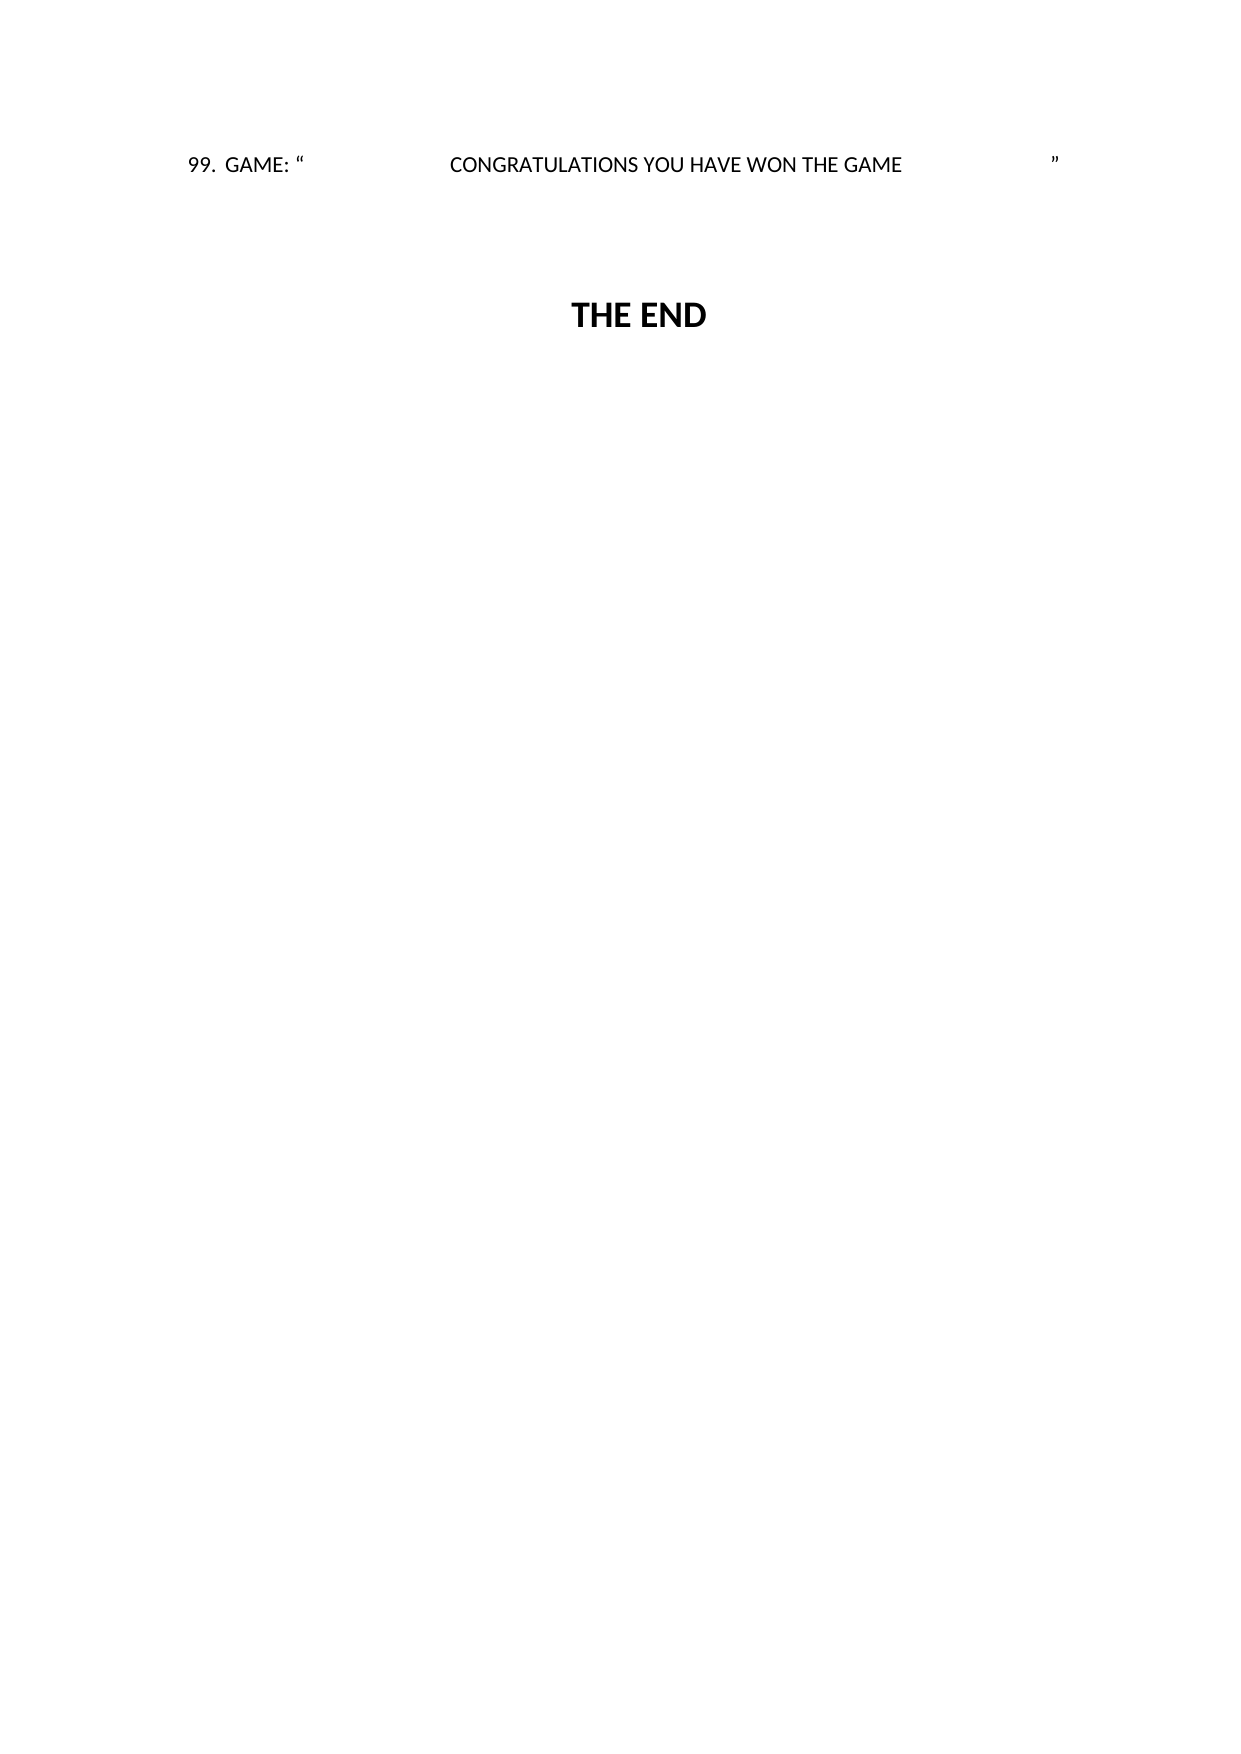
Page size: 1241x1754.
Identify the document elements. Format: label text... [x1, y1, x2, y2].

text THE END [187, 291, 1090, 336]
list GAME: “ CONGRATULATIONS YOU HAVE WON THE GAME ” [187, 150, 1090, 178]
